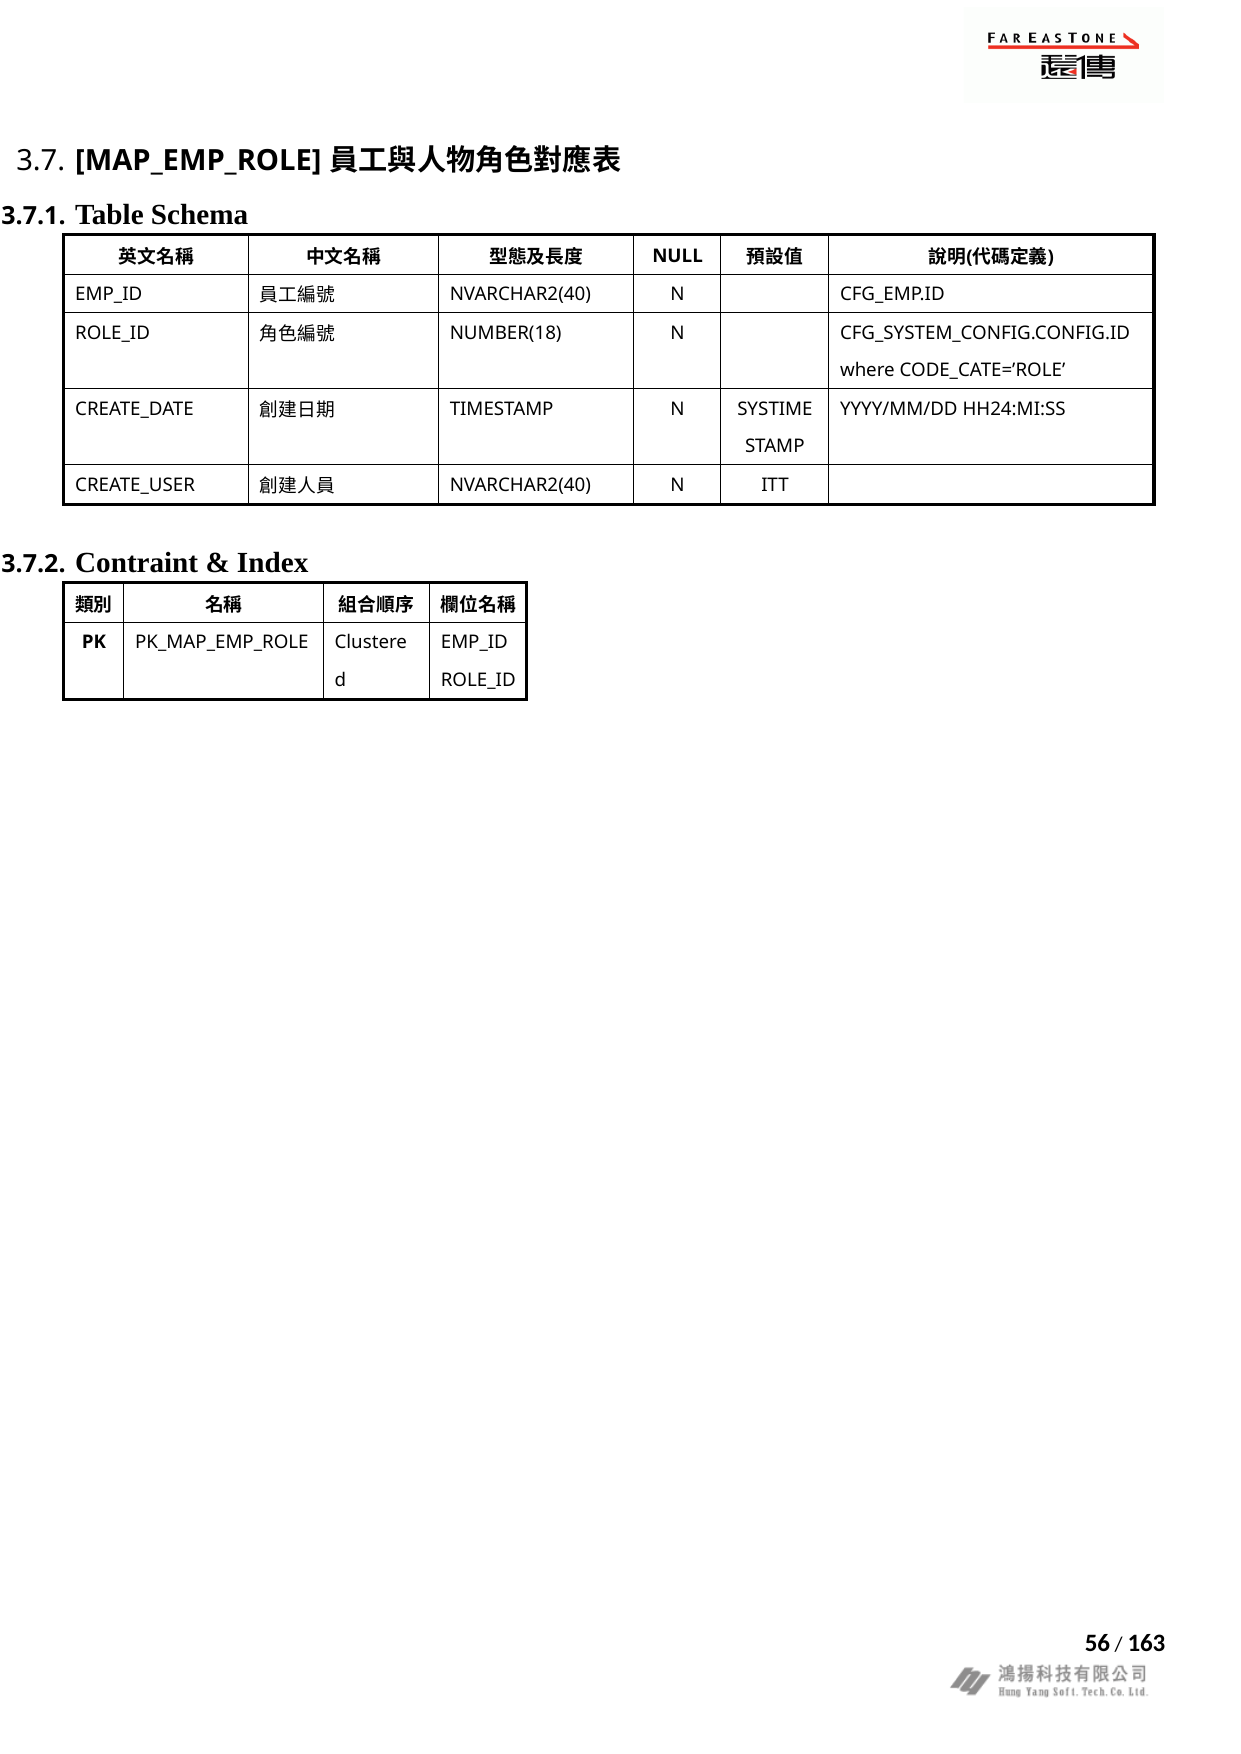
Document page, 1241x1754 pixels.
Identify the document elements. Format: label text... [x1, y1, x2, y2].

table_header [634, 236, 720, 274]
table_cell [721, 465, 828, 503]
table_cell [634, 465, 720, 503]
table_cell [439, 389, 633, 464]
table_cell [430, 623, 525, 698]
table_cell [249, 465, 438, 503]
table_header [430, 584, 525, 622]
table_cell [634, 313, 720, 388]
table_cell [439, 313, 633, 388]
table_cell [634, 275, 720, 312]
picture [963, 7, 1164, 103]
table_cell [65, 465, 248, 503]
picture [944, 1655, 1154, 1703]
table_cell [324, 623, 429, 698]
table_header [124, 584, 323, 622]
text Contraint & Index [1, 543, 1140, 581]
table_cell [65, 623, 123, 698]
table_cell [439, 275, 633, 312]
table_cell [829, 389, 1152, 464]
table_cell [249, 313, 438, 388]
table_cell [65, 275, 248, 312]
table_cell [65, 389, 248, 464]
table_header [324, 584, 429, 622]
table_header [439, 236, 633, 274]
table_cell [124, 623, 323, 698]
text Table Schema [1, 196, 1140, 233]
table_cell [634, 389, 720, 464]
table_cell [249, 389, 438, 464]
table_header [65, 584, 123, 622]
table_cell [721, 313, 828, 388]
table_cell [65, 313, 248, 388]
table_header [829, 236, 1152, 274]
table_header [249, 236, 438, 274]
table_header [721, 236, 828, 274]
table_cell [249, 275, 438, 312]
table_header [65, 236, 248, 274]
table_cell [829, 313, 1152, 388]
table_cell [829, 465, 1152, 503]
text [MAP_EMP_ROLE] 員工與人物角色對應表 [16, 121, 1140, 196]
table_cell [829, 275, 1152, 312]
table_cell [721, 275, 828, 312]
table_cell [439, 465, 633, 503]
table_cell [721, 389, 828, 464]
